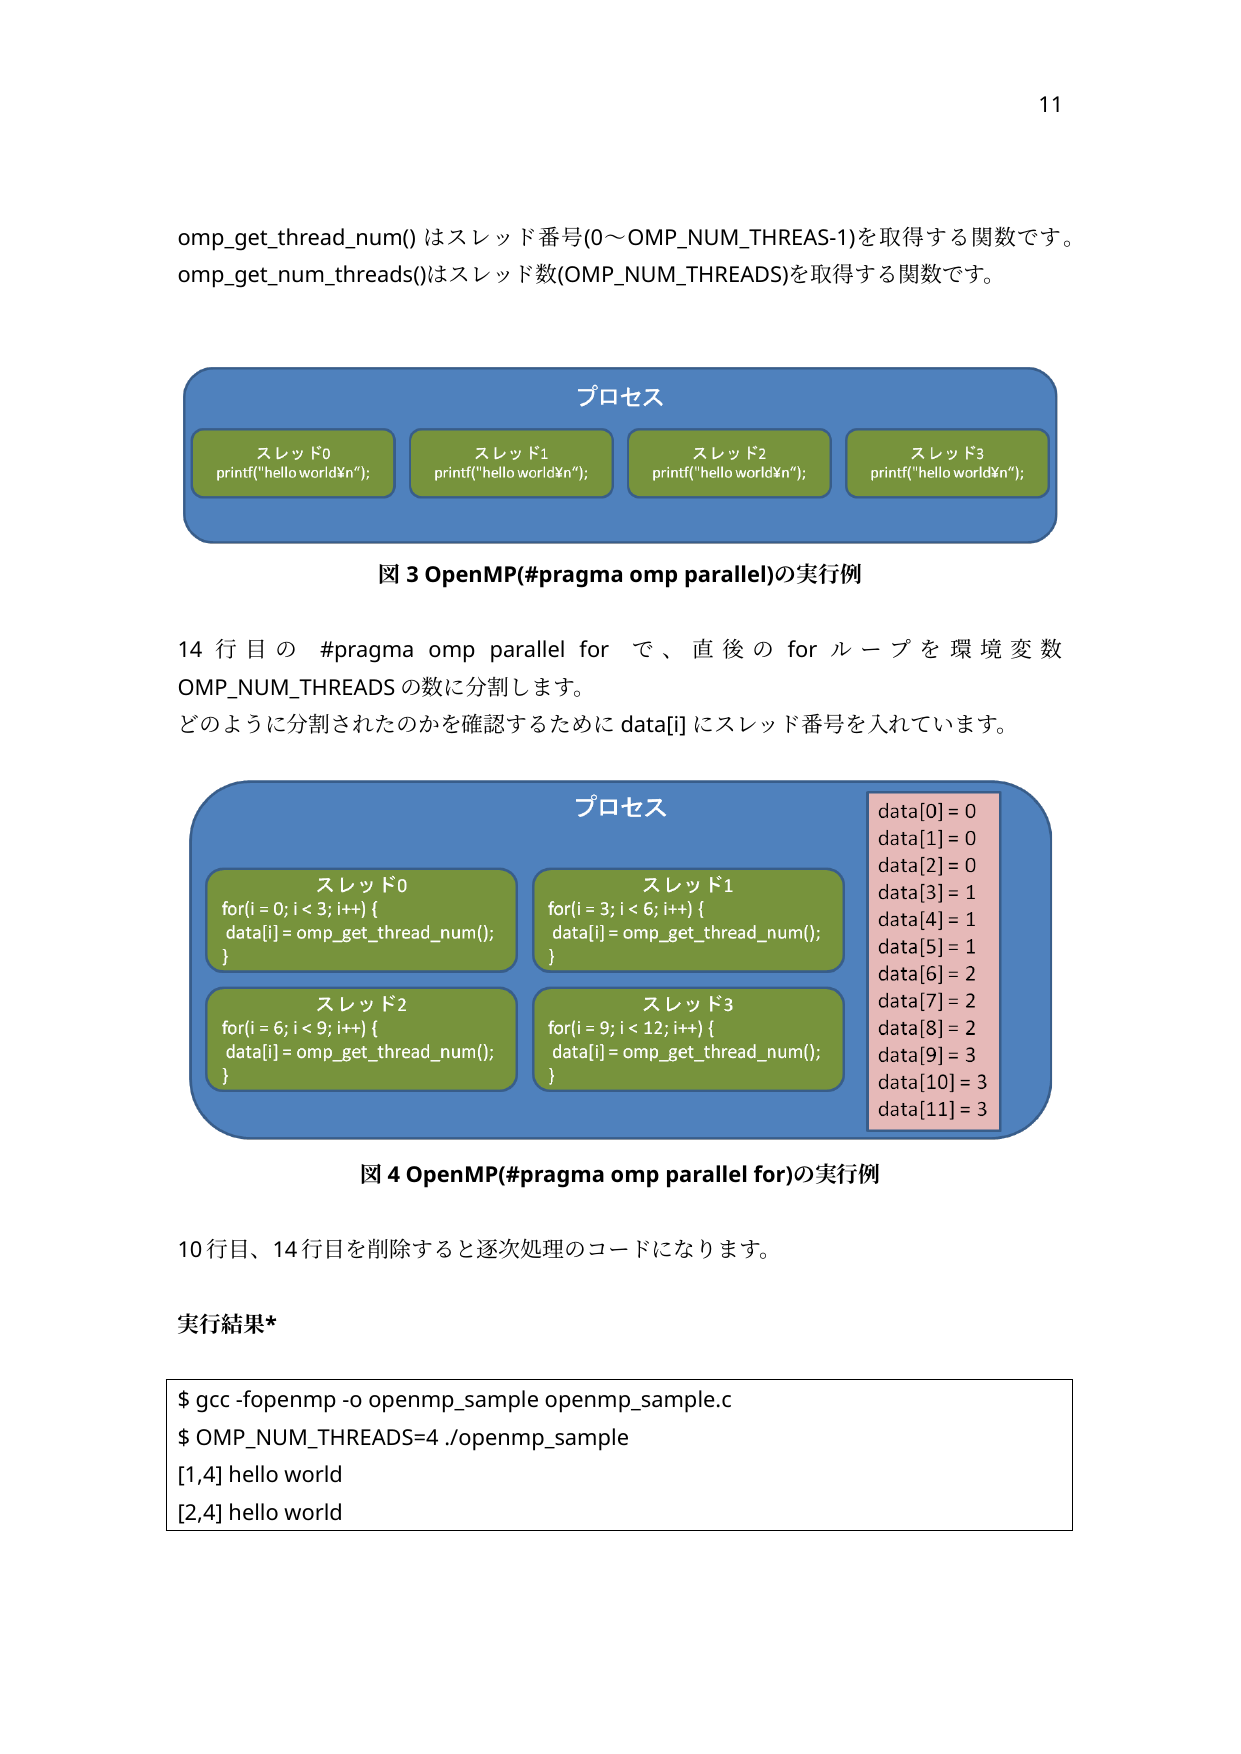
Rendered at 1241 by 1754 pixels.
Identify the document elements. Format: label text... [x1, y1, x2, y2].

text 図 4 OpenMP(#pragma omp parallel for)の実行例 [177, 1154, 1063, 1192]
text どのように分割されたのかを確認するために data[i] にスレッド番号を入れています。 [177, 704, 1063, 742]
text omp_get_thread_num() はスレッド番号(0～OMP_NUM_THREAS-1)を取得する関数です。omp_get_num_threads()はスレッド数(OMP_NUM_THREADS)を取得する関数です。 [177, 217, 1063, 292]
text 実行結果* [177, 1304, 1063, 1342]
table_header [167, 1380, 1072, 1530]
text 14行目の #pragma omp parallel for で、直後のforループを環境変数OMP_NUM_THREADSの数に分割します。 [177, 629, 1063, 704]
text 図 3 OpenMP(#pragma omp parallel)の実行例 [177, 554, 1063, 592]
picture [188, 779, 1053, 1140]
picture [182, 366, 1058, 544]
text 10行目、14行目を削除すると逐次処理のコードになります。 [177, 1229, 1063, 1267]
